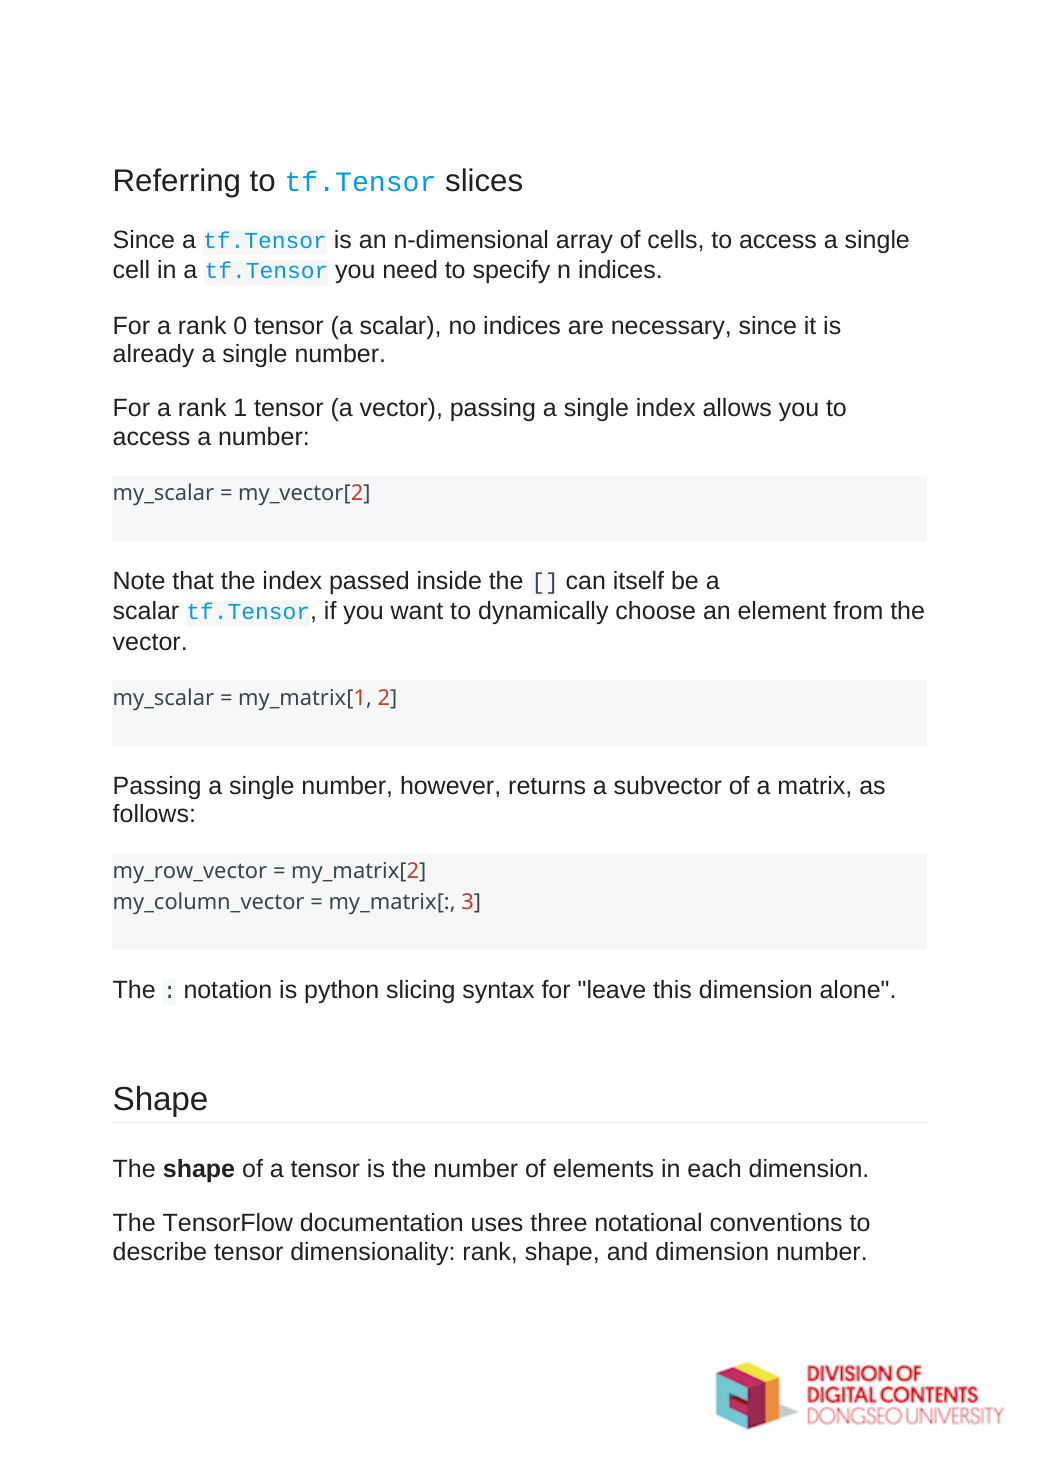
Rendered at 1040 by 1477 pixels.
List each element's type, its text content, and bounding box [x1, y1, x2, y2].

text The TensorFlow documentation uses three notational conventions to describe tensor dimensionality: rank, shape, and dimension number. [112, 1208, 927, 1266]
text my_scalar = my_vector[2] [112, 476, 927, 541]
picture [706, 1351, 1017, 1439]
subtitle Referring to tf.Tensor slices [112, 150, 927, 200]
text The : notation is python slicing syntax for "leave this dimension alone". [112, 975, 927, 1005]
text Note that the index passed inside the [] can itself be a scalar tf.Tensor, if you want to dynamically choose an element from the vector. [112, 566, 927, 655]
text The shape of a tensor is the number of elements in each dimension. [112, 1154, 927, 1183]
subtitle Shape [112, 1067, 927, 1123]
text Passing a single number, however, returns a subvector of a matrix, as follows: [112, 771, 927, 828]
text my_row_vector = my_matrix[2] my_column_vector = my_matrix[:, 3] [112, 853, 927, 950]
text Since a tf.Tensor is an n-dimensional array of cells, to access a single cell in a tf.Tensor you need to specify n indices. [112, 225, 927, 286]
text For a rank 1 tensor (a vector), passing a single index allows you to access a number: [112, 393, 927, 451]
text my_scalar = my_matrix[1, 2] [112, 680, 927, 746]
text For a rank 0 tensor (a scalar), no indices are necessary, since it is already a single number. [112, 311, 927, 368]
